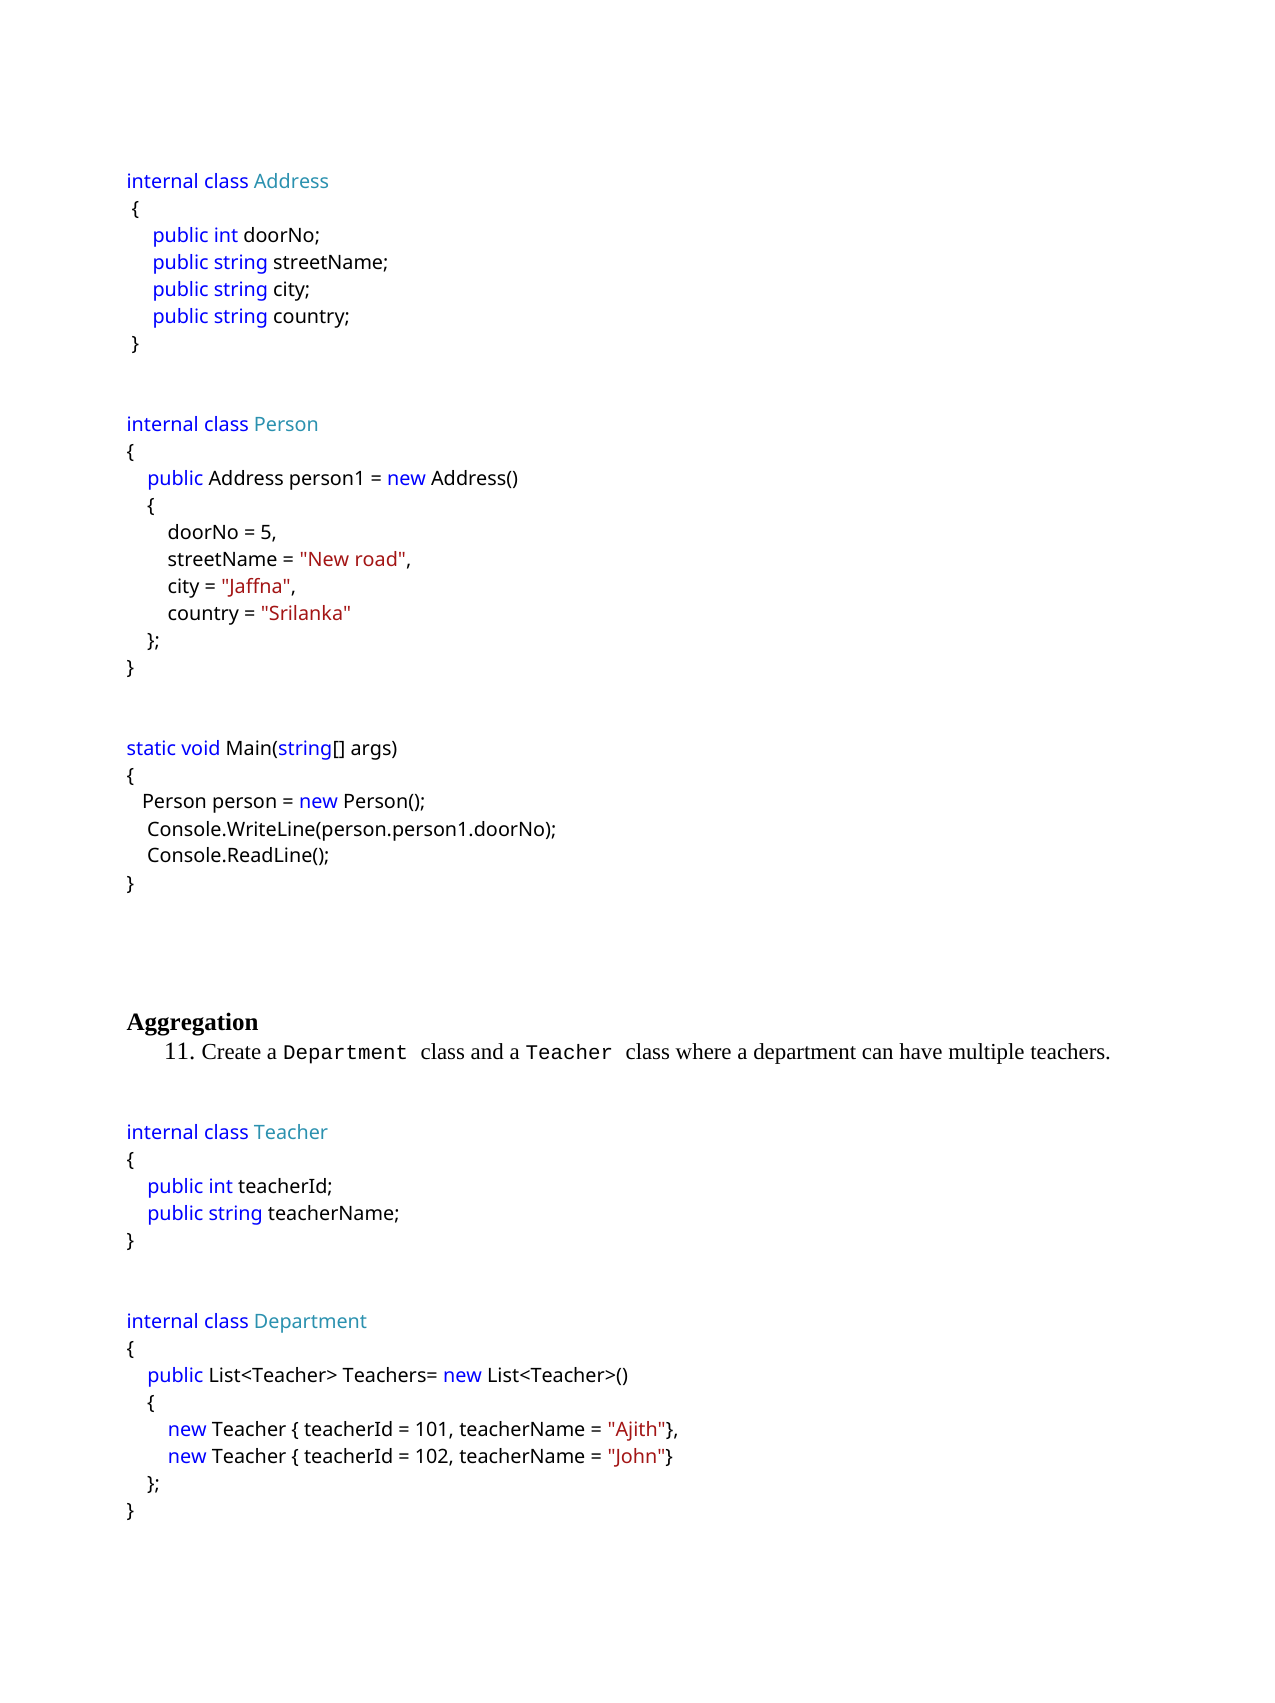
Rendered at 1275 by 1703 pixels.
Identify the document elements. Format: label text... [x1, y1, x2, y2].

text }; [126, 1469, 1181, 1496]
text internal class Person [126, 410, 1181, 437]
text streetName = "New road", [126, 545, 1181, 572]
text { [126, 1145, 1181, 1172]
text public int doorNo; [126, 221, 1181, 248]
text { [126, 761, 1181, 788]
text public string country; [126, 302, 1181, 329]
text }; [126, 626, 1181, 653]
text public List<Teacher> Teachers= new List<Teacher>() [126, 1361, 1181, 1388]
text { [126, 1388, 1181, 1415]
text internal class Address [126, 167, 1181, 194]
text public string teacherName; [126, 1199, 1181, 1226]
text } [126, 329, 1181, 356]
text city = "Jaffna", [126, 572, 1181, 599]
text Console.ReadLine(); [126, 842, 1181, 869]
text } [126, 869, 1181, 896]
text new Teacher { teacherId = 102, teacherName = "John"} [126, 1442, 1181, 1469]
text } [126, 1226, 1181, 1253]
text { [126, 437, 1181, 464]
text { [126, 491, 1181, 518]
text new Teacher { teacherId = 101, teacherName = "Ajith"}, [126, 1415, 1181, 1442]
text static void Main(string[] args) [126, 734, 1181, 761]
text } [126, 1496, 1181, 1523]
text public string streetName; [126, 248, 1181, 275]
text { [126, 194, 1181, 221]
text Person person = new Person(); [126, 788, 1181, 815]
text public int teacherId; [126, 1172, 1181, 1199]
text Aggregation [126, 1007, 1181, 1036]
text { [126, 1334, 1181, 1361]
text public Address person1 = new Address() [126, 464, 1181, 491]
text internal class Department [126, 1307, 1181, 1334]
text public string city; [126, 275, 1181, 302]
list Create a Department class and a Teacher class where a department can have multiple teachers. [164, 1036, 1181, 1066]
text internal class Teacher [126, 1118, 1181, 1145]
text Console.WriteLine(person.person1.doorNo); [126, 815, 1181, 842]
text doorNo = 5, [126, 518, 1181, 545]
text country = "Srilanka" [126, 599, 1181, 626]
text } [126, 653, 1181, 680]
